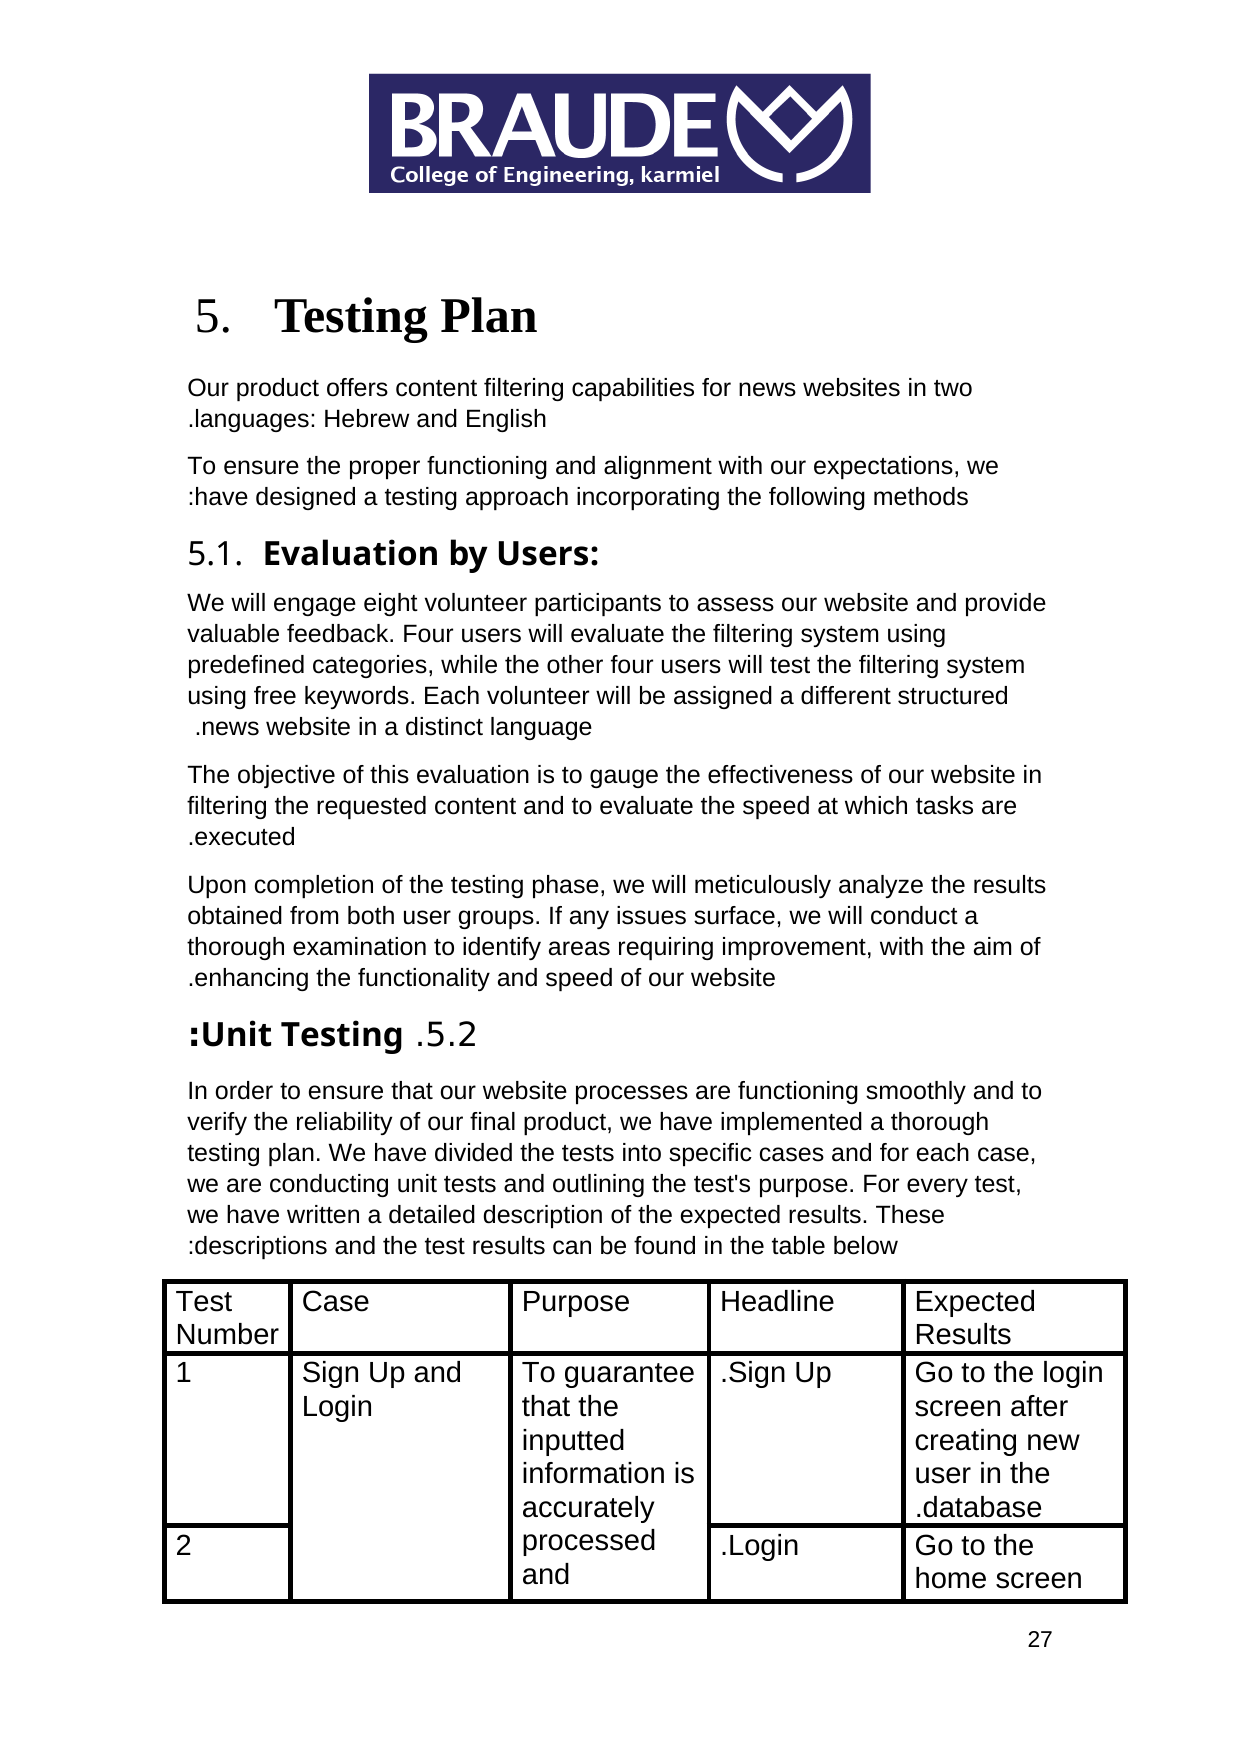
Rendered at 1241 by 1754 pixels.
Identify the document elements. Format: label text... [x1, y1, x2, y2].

table_cell Sign Up. [711, 1356, 901, 1523]
table_cell Go to the login screen after creating new user in the database. [906, 1356, 1123, 1523]
text Our product offers content filtering capabilities for news websites in two languages: Hebrew and English. [187, 372, 1053, 432]
table_cell Sign Up and Login [293, 1356, 508, 1599]
table_header Headline [711, 1284, 901, 1351]
table_header Expected Results [906, 1284, 1123, 1351]
subtitle Evaluation by Users: [187, 530, 1053, 575]
table_header Case [293, 1284, 508, 1351]
text We will engage eight volunteer participants to assess our website and provide valuable feedback. Four users will evaluate the filtering system using predefined categories, while the other four users will test the filtering system using free keywords. Each volunteer will be assigned a different structured news website in a distinct language. [187, 588, 1053, 741]
table_header Purpose [513, 1284, 707, 1351]
picture [369, 73, 871, 193]
text 5.2. Unit Testing: [187, 1010, 1053, 1056]
table_cell Go to the home screen after connecting to the user in the database. [906, 1528, 1123, 1599]
table_cell 1 [167, 1356, 288, 1523]
text The objective of this evaluation is to gauge the effectiveness of our website in filtering the requested content and to evaluate the speed at which tasks are executed. [187, 760, 1053, 851]
text Upon completion of the testing phase, we will meticulously analyze the results obtained from both user groups. If any issues surface, we will conduct a thorough examination to identify areas requiring improvement, with the aim of enhancing the functionality and speed of our website. [187, 869, 1053, 991]
table_cell 2 [167, 1528, 288, 1599]
text To ensure the proper functioning and alignment with our expectations, we have designed a testing approach incorporating the following methods: [187, 451, 1053, 511]
subtitle Testing Plan [194, 286, 1053, 343]
table_cell To guarantee that the inputted information is accurately processed and securely stored. [513, 1356, 707, 1599]
table_cell Login. [711, 1528, 901, 1599]
table_header Test Number [167, 1284, 288, 1351]
text In order to ensure that our website processes are functioning smoothly and to verify the reliability of our final product, we have implemented a thorough testing plan. We have divided the tests into specific cases and for each case, we are conducting unit tests and outlining the test's purpose. For every test, we have written a detailed description of the expected results. These descriptions and the test results can be found in the table below: [187, 1076, 1053, 1260]
